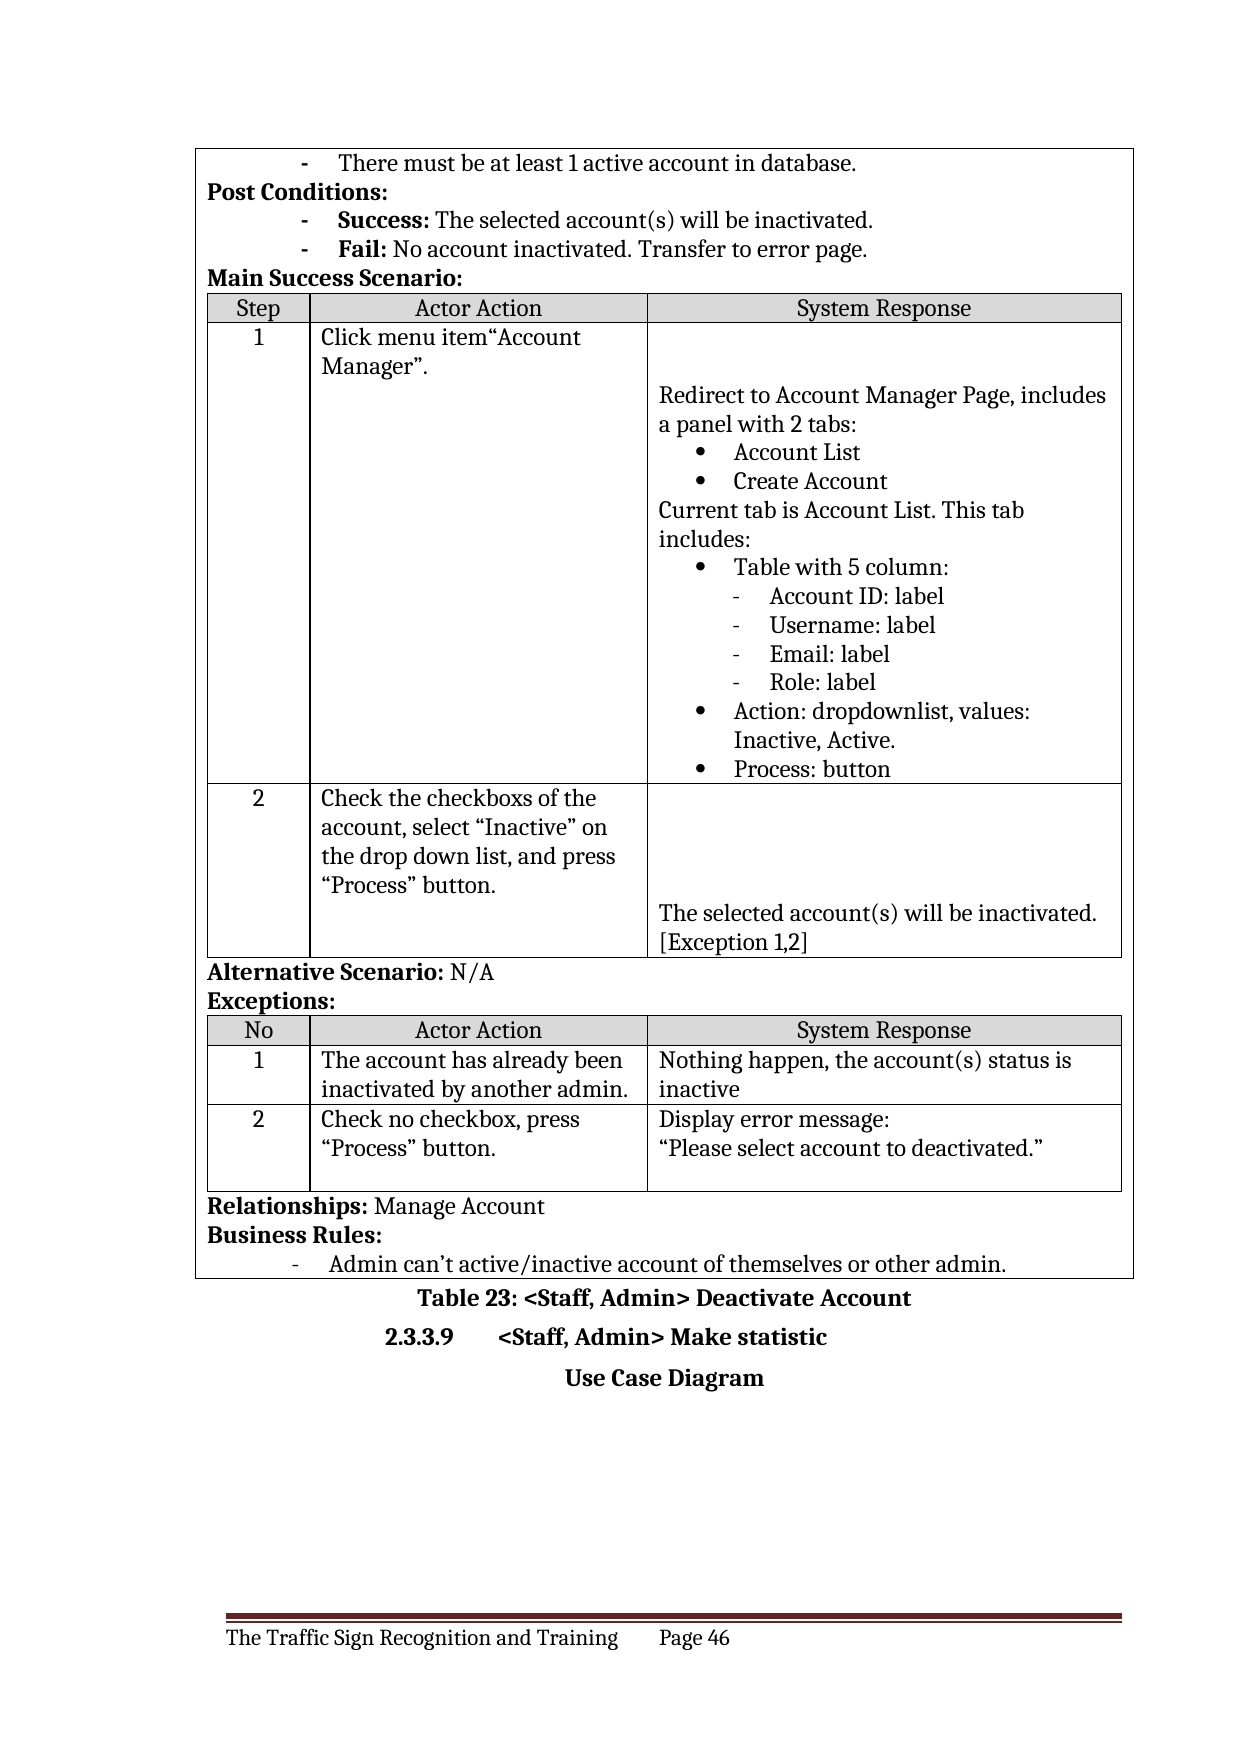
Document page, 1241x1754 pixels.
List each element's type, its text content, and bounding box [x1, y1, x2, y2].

text Table 23: <Staff, Admin> Deactivate Account [207, 1283, 1122, 1312]
subtitle Use Case Diagram [207, 1364, 1122, 1393]
subtitle <Staff, Admin> Make statistic [385, 1323, 1122, 1351]
